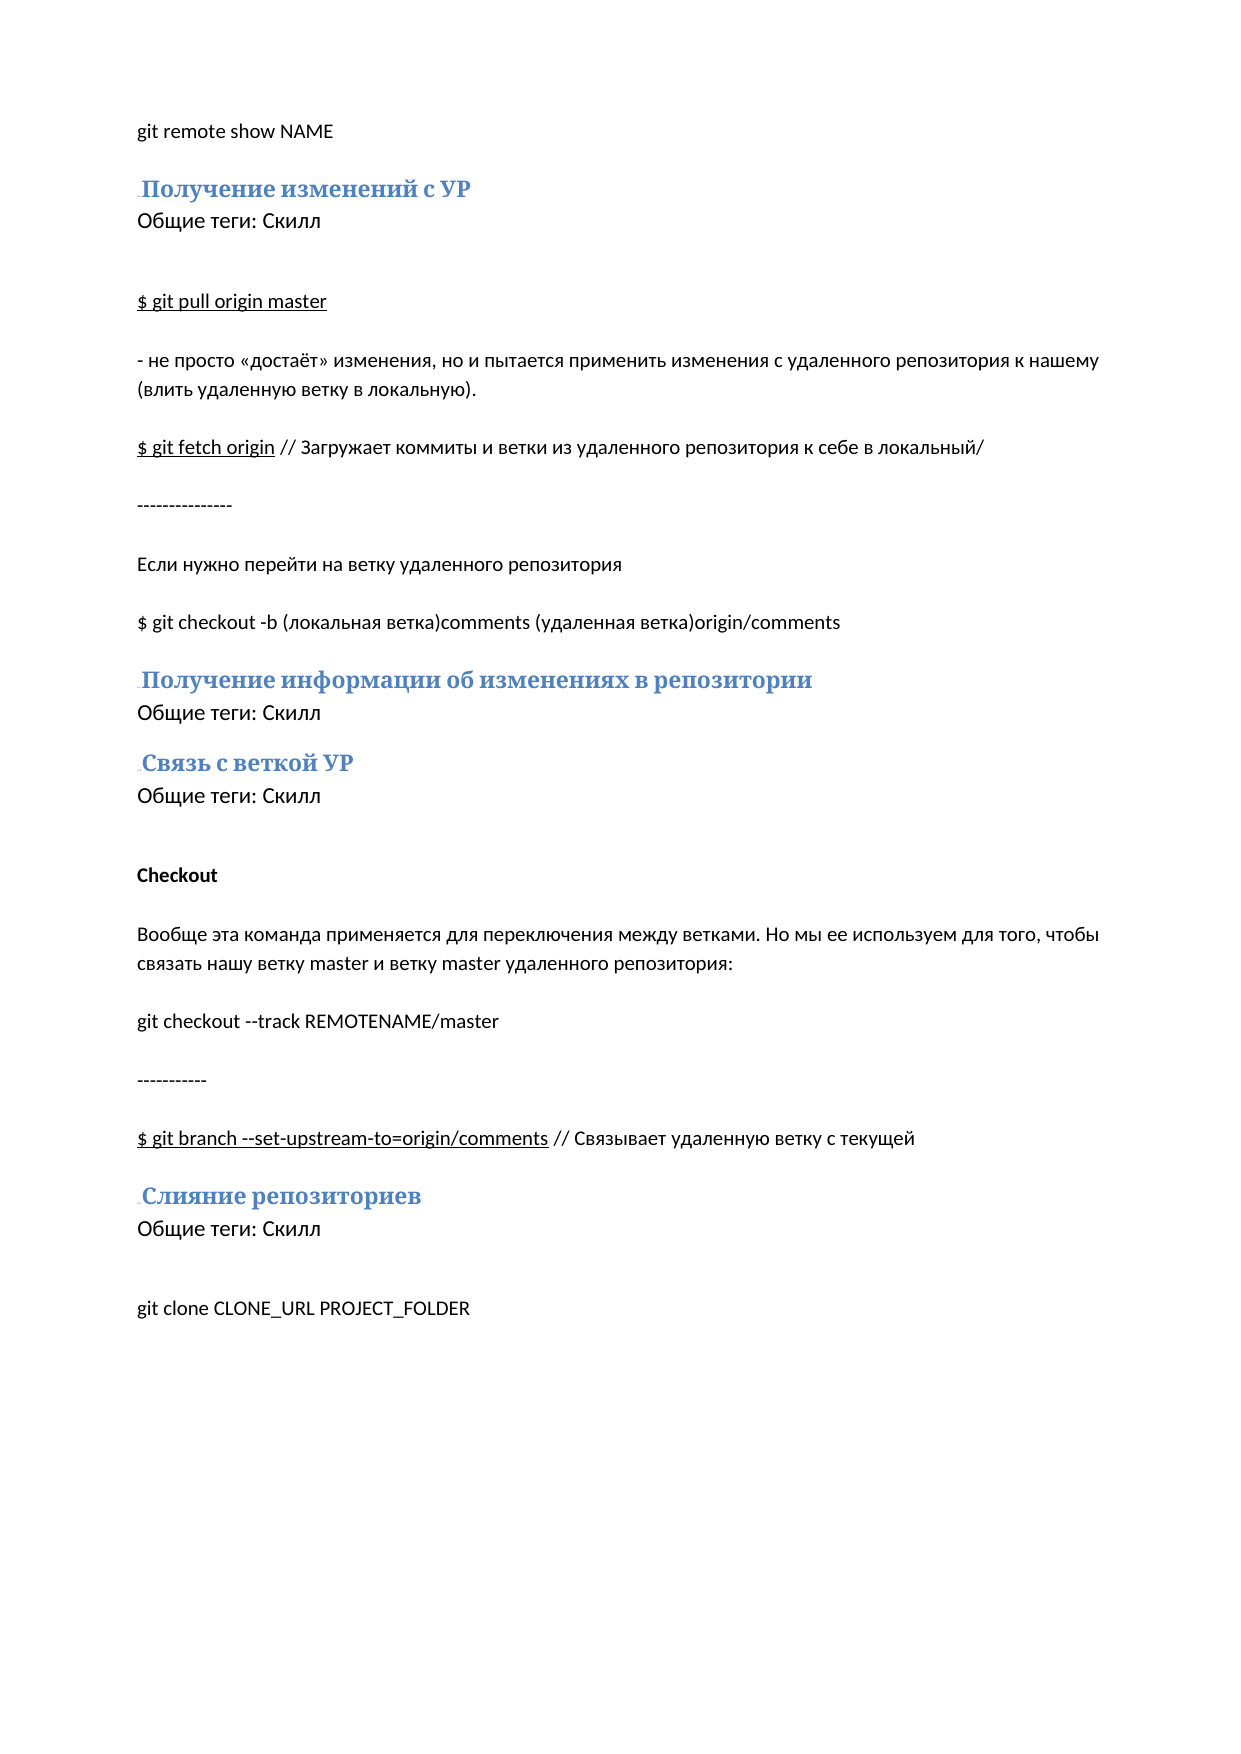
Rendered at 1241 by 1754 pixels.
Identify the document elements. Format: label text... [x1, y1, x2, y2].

text git clone CLONE_URL PROJECT_FOLDER [137, 1296, 1152, 1321]
text Получение изменений с УР [137, 176, 1152, 203]
text $ git branch --set-upstream-to=origin/comments // Связывает удаленную ветку с текущей [137, 1125, 1152, 1151]
table_header Общие теги: Скилл [126, 1214, 1123, 1266]
text Связь с веткой УР [137, 751, 1152, 777]
text Checkout [137, 863, 1152, 888]
text git remote show NAME [137, 118, 1152, 143]
text $ git checkout -b (локальная ветка)comments (удаленная ветка)origin/comments [137, 609, 1152, 635]
text git checkout --track REMOTENAME/master [137, 1008, 1152, 1034]
text - не просто «достаёт» изменения, но и пытается применить изменения с удаленного репозитория к нашему (влить удаленную ветку в локальную). [137, 347, 1152, 401]
table_header Общие теги: Скилл [126, 698, 1123, 751]
text ----------- [137, 1067, 1152, 1092]
text Вообще эта команда применяется для переключения между ветками. Но мы ее используем для того, чтобы связать нашу ветку master и ветку master удаленного репозитория: [137, 921, 1152, 976]
text $ git pull origin master [137, 288, 1152, 314]
table_header Общие теги: Скилл [126, 781, 1123, 833]
text Слияние репозиториев [137, 1183, 1152, 1210]
text Если нужно перейти на ветку удаленного репозитория [137, 551, 1152, 576]
text --------------- [137, 493, 1152, 518]
text $ git fetch origin // Загружает коммиты и ветки из удаленного репозитория к себе в локальный/ [137, 434, 1152, 460]
text Получение информации об изменениях в репозитории [137, 668, 1152, 694]
table_header Общие теги: Скилл [126, 207, 1123, 259]
